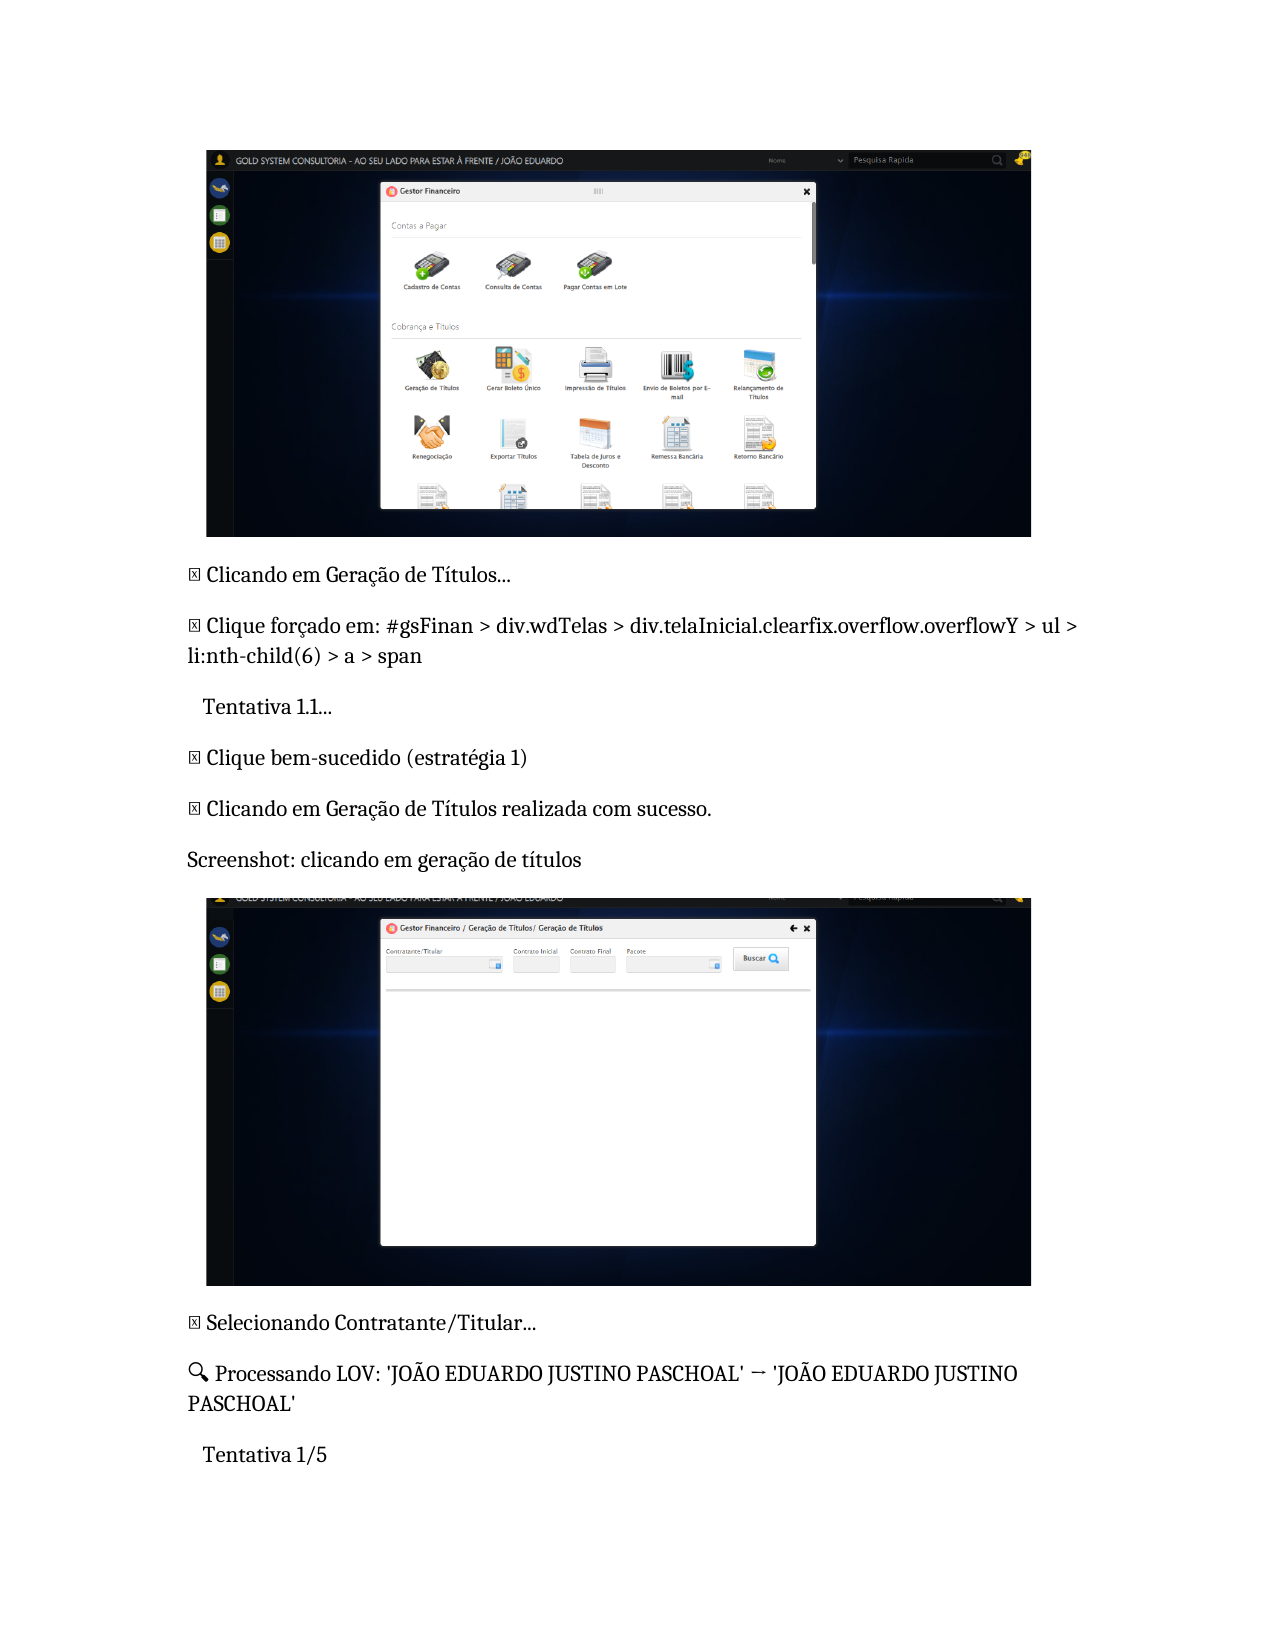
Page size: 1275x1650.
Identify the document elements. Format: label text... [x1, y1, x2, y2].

text ✅ Clicando em Geração de Títulos realizada com sucesso. [187, 796, 1087, 822]
text Tentativa 1.1... [187, 694, 1087, 720]
text Screenshot: clicando em geração de títulos [187, 847, 1087, 873]
text ✅ Clique bem-sucedido (estratégia 1) [187, 745, 1087, 771]
text 🔄 Clicando em Geração de Títulos... [187, 562, 1087, 588]
text 🔍 Processando LOV: 'JOÃO EDUARDO JUSTINO PASCHOAL' → 'JOÃO EDUARDO JUSTINO PASCHOAL' [187, 1361, 1087, 1418]
picture [206, 150, 1032, 537]
text Tentativa 1/5 [187, 1442, 1087, 1469]
text 🎯 Clique forçado em: #gsFinan > div.wdTelas > div.telaInicial.clearfix.overflow.overflowY > ul > li:nth-child(6) > a > span [187, 613, 1087, 669]
text 🔄 Selecionando Contratante/Titular... [187, 1310, 1087, 1336]
picture [206, 898, 1032, 1286]
